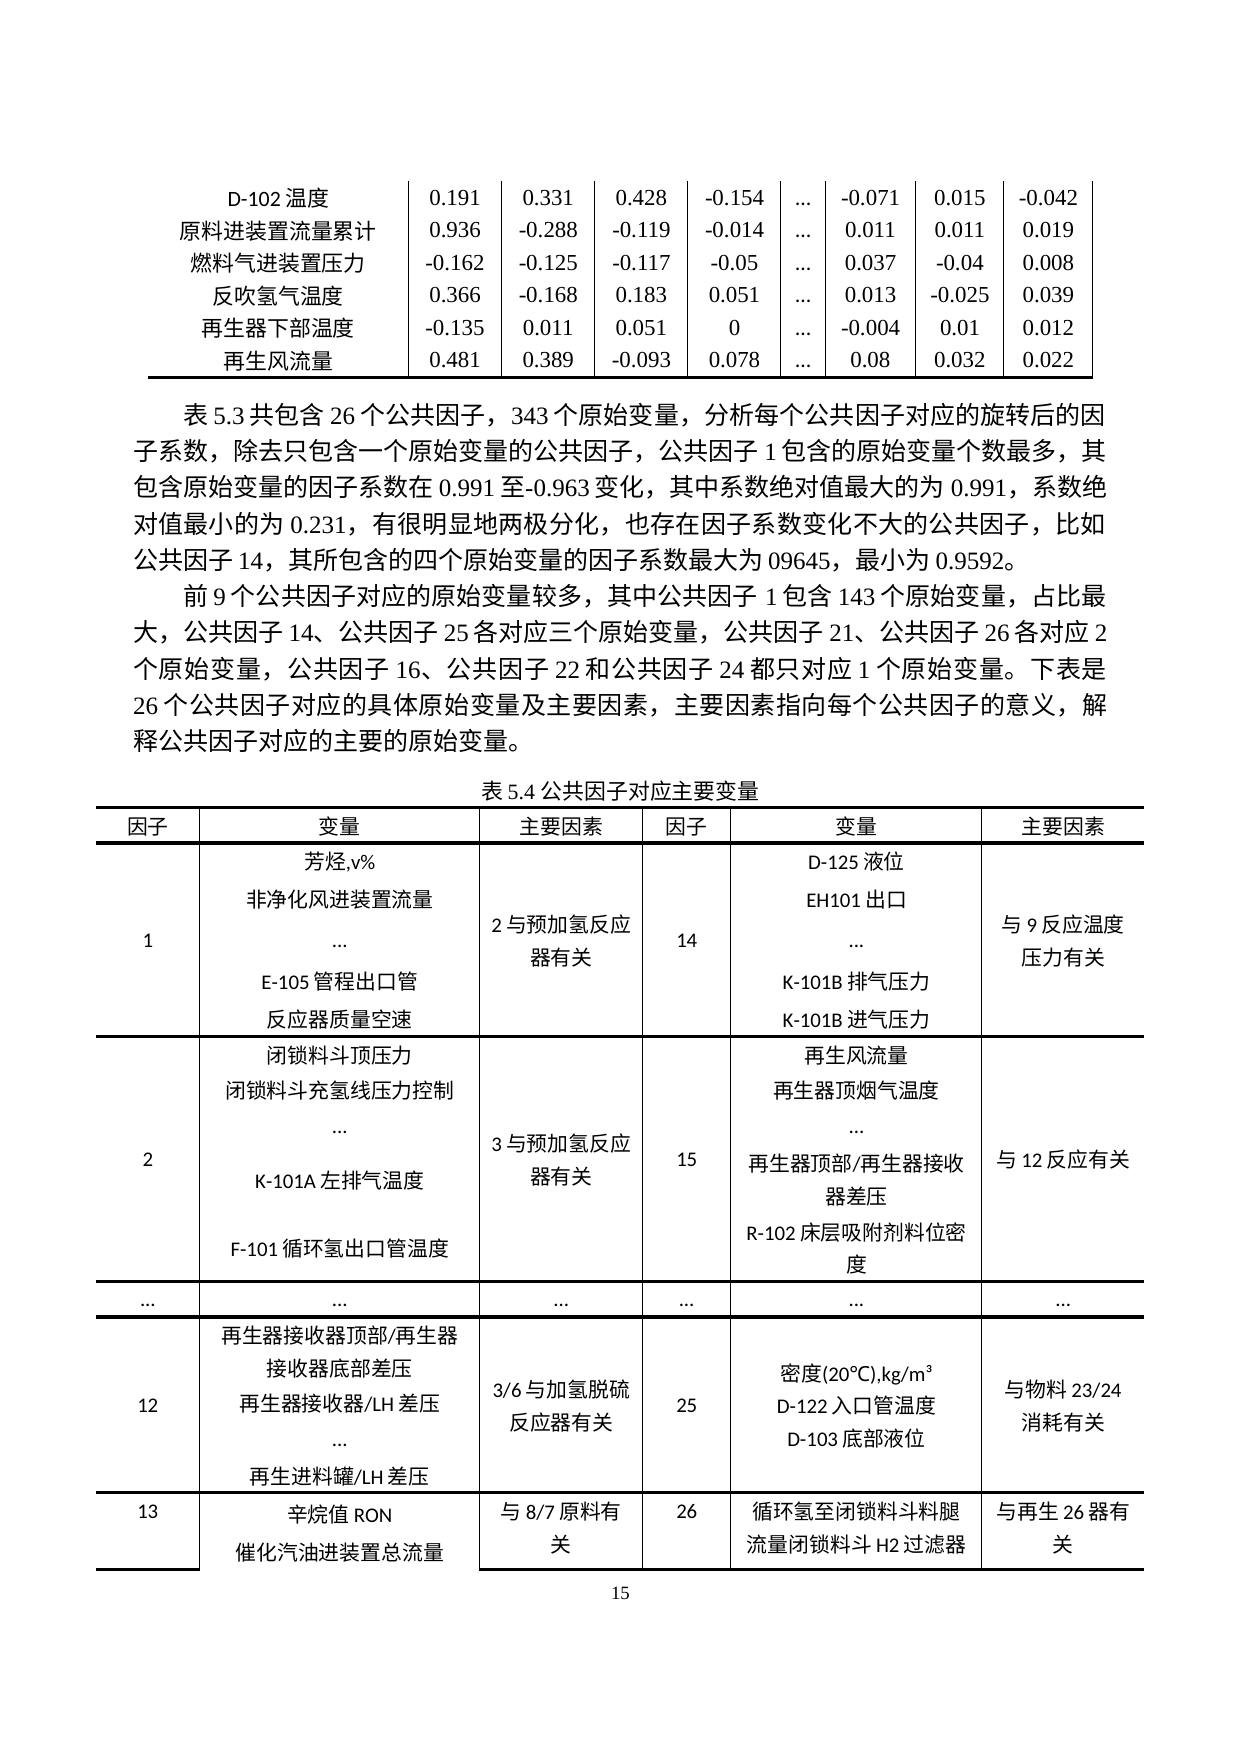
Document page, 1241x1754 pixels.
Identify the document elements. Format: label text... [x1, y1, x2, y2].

table_header 因子 [643, 809, 730, 841]
table_cell 0.191 [409, 181, 501, 213]
table_cell -0.117 [595, 246, 687, 278]
table_cell 再生器顶部/再生器接收器差压 [731, 1144, 981, 1212]
table_cell 0.051 [688, 279, 780, 311]
table_cell 与12反应有关 [982, 1038, 1144, 1280]
table_cell … [781, 181, 825, 213]
table_cell E-105管程出口管 [200, 959, 479, 999]
table_cell 0 [688, 311, 780, 343]
table_cell -0.288 [502, 214, 594, 246]
table_cell 3/6与加氢脱硫反应器有关 [480, 1319, 642, 1491]
table_cell 0.037 [826, 246, 915, 278]
table_cell -0.04 [916, 246, 1003, 278]
table_cell 再生风流量 [148, 344, 408, 376]
table_cell 26 [643, 1494, 730, 1568]
table_cell 与8/7原料有关 [480, 1494, 642, 1568]
table_cell 0.331 [502, 181, 594, 213]
table_cell 13 [96, 1494, 199, 1568]
table_cell -0.125 [502, 246, 594, 278]
text 表5.4 公共因子对应主要变量 [133, 774, 1107, 806]
table_cell 0.481 [409, 344, 501, 376]
table_cell -0.025 [916, 279, 1003, 311]
table_cell ... [731, 1283, 981, 1315]
table_cell 0.051 [595, 311, 687, 343]
table_cell 再生器顶烟气温度 [731, 1070, 981, 1106]
table_cell 反吹氢气温度 [148, 279, 408, 311]
table_cell 再生器接收器顶部/再生器接收器底部差压 [200, 1319, 479, 1383]
table_cell D-125液位 [731, 845, 981, 877]
table_cell … [781, 214, 825, 246]
table_cell ... [200, 1283, 479, 1315]
table_cell 0.011 [502, 311, 594, 343]
table_cell 燃料气进装置压力 [148, 246, 408, 278]
table_cell 密度(20℃),kg/m³ D-122入口管温度 D-103底部液位 [731, 1319, 981, 1491]
table_header 变量 [200, 809, 479, 841]
text 前9个公共因子对应的原始变量较多，其中公共因子1包含143个原始变量，占比最大，公共因子14、公共因子25各对应三个原始变量，公共因子21、公共因子26各对应2个原始变量，公共因子16、公共因子22和公共因子24都只对应1个原始变量。下表是26个公共因子对应的具体原始变量及主要因素，主要因素指向每个公共因子的意义，解释公共因子对应的主要的原始变量。 [133, 577, 1107, 758]
table_cell 再生进料罐/LH差压 [200, 1456, 479, 1491]
table_cell 0.039 [1004, 279, 1092, 311]
table_cell 原料进装置流量累计 [148, 214, 408, 246]
table_cell -0.05 [688, 246, 780, 278]
table_cell 闭锁料斗充氢线压力控制 [200, 1070, 479, 1106]
table_cell 0.183 [595, 279, 687, 311]
table_cell … [781, 344, 825, 376]
table_cell 0.032 [916, 344, 1003, 376]
table_cell … [731, 1106, 981, 1143]
table_cell 循环氢至闭锁料斗料腿流量闭锁料斗H2过滤器出口气流量 P-101A入口过滤器差压 [731, 1494, 981, 1568]
table_cell 14 [643, 845, 730, 1035]
table_cell ... [982, 1283, 1144, 1315]
table_cell 15 [643, 1038, 730, 1280]
table_cell 与物料23/24消耗有关 [982, 1319, 1144, 1491]
table_cell 0.015 [916, 181, 1003, 213]
table_cell ... [643, 1283, 730, 1315]
table_cell ... [480, 1283, 642, 1315]
table_cell ... [200, 1419, 479, 1456]
table_cell 0.022 [1004, 344, 1092, 376]
table_cell 0.078 [688, 344, 780, 376]
table_cell -0.154 [688, 181, 780, 213]
table_cell 0.008 [1004, 246, 1092, 278]
table_cell ... [731, 918, 981, 958]
table_cell 0.936 [409, 214, 501, 246]
table_cell 0.011 [916, 214, 1003, 246]
table_cell K-101B进气压力 [731, 999, 981, 1035]
table_cell 反应器质量空速 [200, 999, 479, 1035]
table_cell 0.019 [1004, 214, 1092, 246]
table_cell 0.428 [595, 181, 687, 213]
table_cell -0.135 [409, 311, 501, 343]
table_cell 0.389 [502, 344, 594, 376]
table_cell 再生器下部温度 [148, 311, 408, 343]
table_cell -0.093 [595, 344, 687, 376]
table_cell 25 [643, 1319, 730, 1491]
table_cell 0.366 [409, 279, 501, 311]
table_cell … [781, 311, 825, 343]
table_cell K-101A左排气温度 [200, 1144, 479, 1212]
table_cell -0.168 [502, 279, 594, 311]
table_cell 2 [96, 1038, 199, 1280]
table_cell 再生风流量 [731, 1038, 981, 1070]
table_cell 闭锁料斗顶压力 [200, 1038, 479, 1070]
table_cell 辛烷值RON [200, 1494, 479, 1532]
table_cell 12 [96, 1319, 199, 1491]
table_cell 0.01 [916, 311, 1003, 343]
table_cell 0.011 [826, 214, 915, 246]
table_cell 与再生26器有关 [982, 1494, 1144, 1568]
table_cell 0.08 [826, 344, 915, 376]
table_cell D-102温度 [148, 181, 408, 213]
table_cell ... [200, 1106, 479, 1143]
table_cell F-101循环氢出口管温度 [200, 1212, 479, 1280]
table_cell 非净化风进装置流量 [200, 877, 479, 918]
table_cell ... [96, 1283, 199, 1315]
table_cell 0.012 [1004, 311, 1092, 343]
table_cell 与9反应温度压力有关 [982, 845, 1144, 1035]
table_header 主要因素 [982, 809, 1144, 841]
table_cell ... [200, 918, 479, 958]
table_cell -0.162 [409, 246, 501, 278]
table_cell -0.004 [826, 311, 915, 343]
table_cell … [781, 279, 825, 311]
table_header 因子 [96, 809, 199, 841]
table_cell -0.042 [1004, 181, 1092, 213]
table_cell K-101B排气压力 [731, 959, 981, 999]
table_cell … [781, 246, 825, 278]
table_cell R-102床层吸附剂料位密度 [731, 1212, 981, 1280]
table_cell -0.071 [826, 181, 915, 213]
table_cell 2与预加氢反应器有关 [480, 845, 642, 1035]
table_cell -0.014 [688, 214, 780, 246]
table_cell 3与预加氢反应器有关 [480, 1038, 642, 1280]
table_cell -0.119 [595, 214, 687, 246]
table_cell 再生器接收器/LH差压 [200, 1384, 479, 1419]
table_cell 0.013 [826, 279, 915, 311]
table_cell 芳烃,v% [200, 845, 479, 877]
table_header 变量 [731, 809, 981, 841]
text 表5.3共包含26个公共因子，343个原始变量，分析每个公共因子对应的旋转后的因子系数，除去只包含一个原始变量的公共因子，公共因子1包含的原始变量个数最多，其包含原始变量的因子系数在0.991至-0.963变化，其中系数绝对值最大的为0.991，系数绝对值最小的为0.231，有很明显地两极分化，也存在因子系数变化不大的公共因子，比如公共因子14，其所包含的四个原始变量的因子系数最大为09645，最小为0.9592。 [133, 395, 1107, 577]
table_cell EH101出口 [731, 877, 981, 918]
table_cell 催化汽油进装置总流量 [200, 1532, 479, 1568]
table_cell 1 [96, 845, 199, 1035]
table_header 主要因素 [480, 809, 642, 841]
